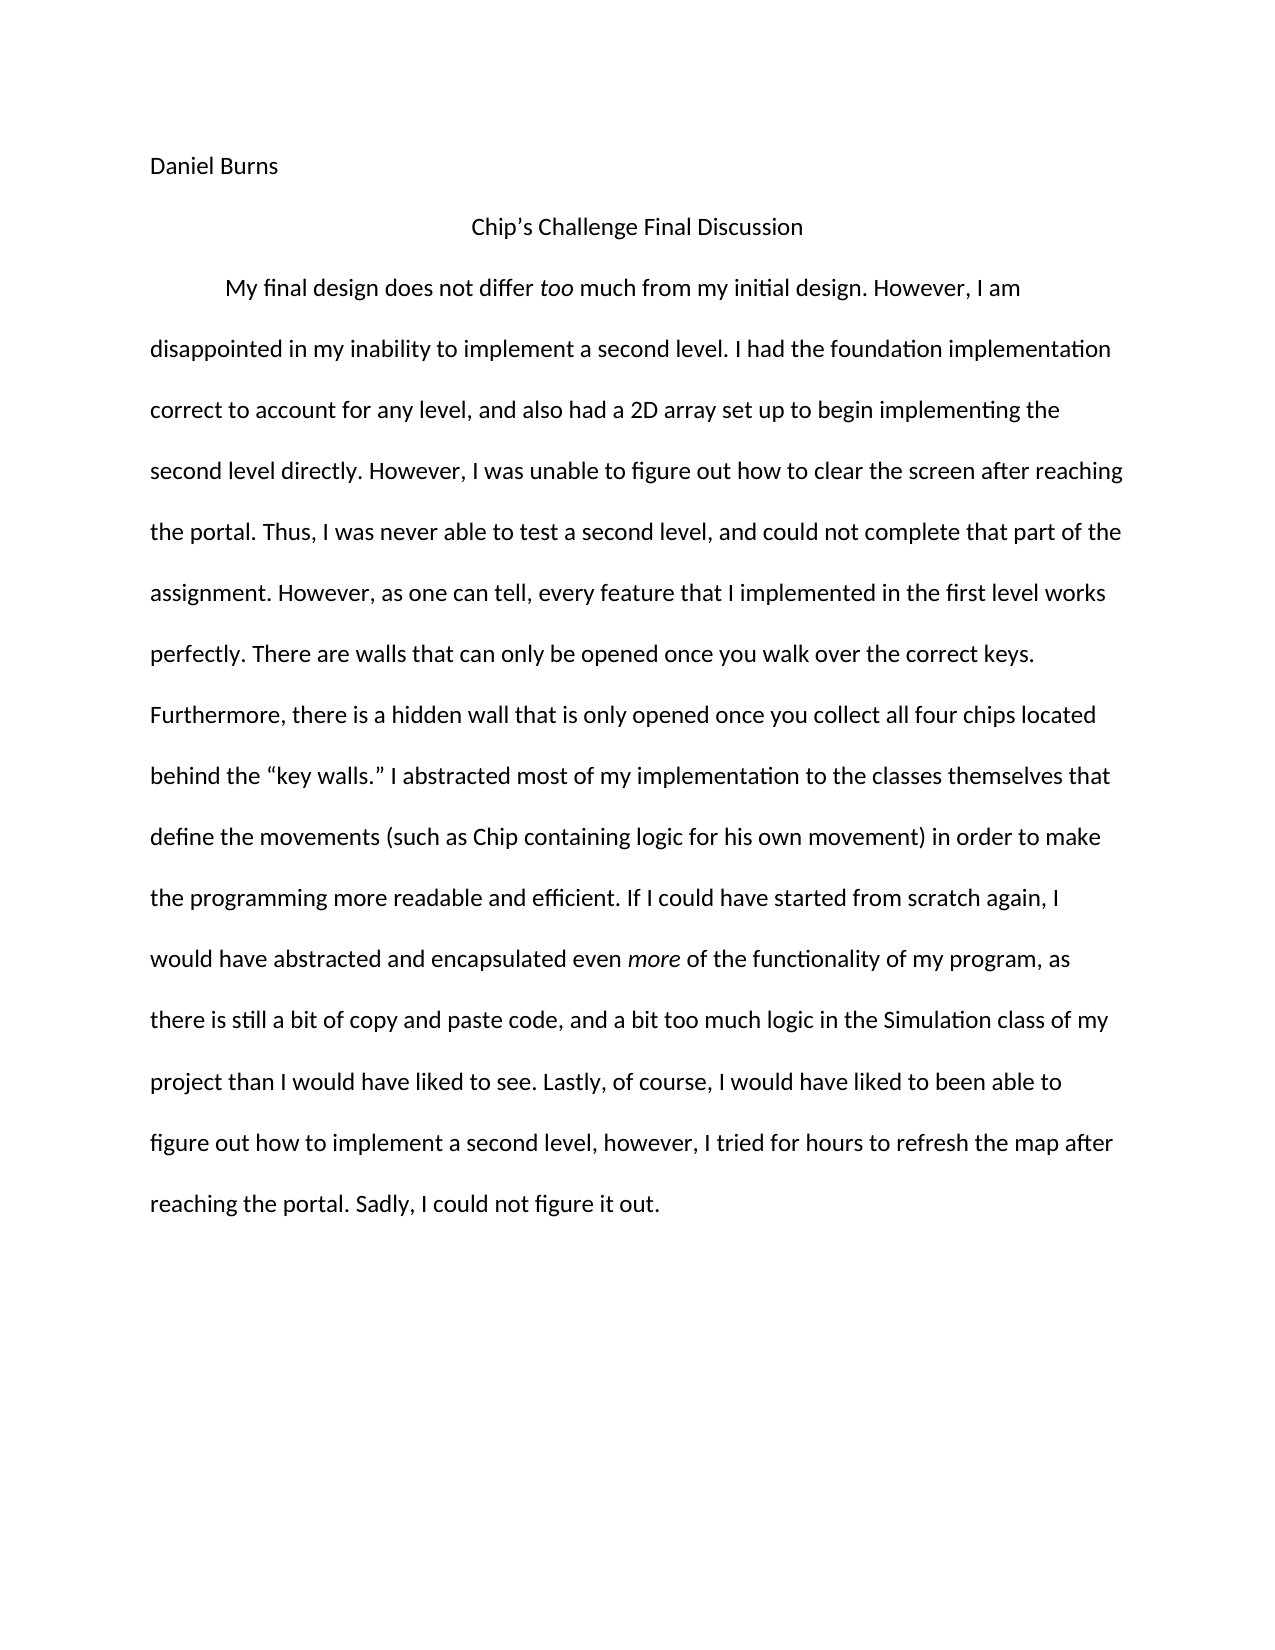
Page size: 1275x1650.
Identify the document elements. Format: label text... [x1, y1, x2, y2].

text My final design does not differ too much from my initial design. However, I am disappointed in my inability to implement a second level. I had the foundation implementation correct to account for any level, and also had a 2D array set up to begin implementing the second level directly. However, I was unable to figure out how to clear the screen after reaching the portal. Thus, I was never able to test a second level, and could not complete that part of the assignment. However, as one can tell, every feature that I implemented in the first level works perfectly. There are walls that can only be opened once you walk over the correct keys. Furthermore, there is a hidden wall that is only opened once you collect all four chips located behind the “key walls.” I abstracted most of my implementation to the classes themselves that define the movements (such as Chip containing logic for his own movement) in order to make the programming more readable and efficient. If I could have started from scratch again, I would have abstracted and encapsulated even more of the functionality of my program, as there is still a bit of copy and paste code, and a bit too much logic in the Simulation class of my project than I would have liked to see. Lastly, of course, I would have liked to been able to figure out how to implement a second level, however, I tried for hours to refresh the map after reaching the portal. Sadly, I could not figure it out. [150, 272, 1125, 1218]
text Daniel Burns [150, 150, 1125, 181]
text Chip’s Challenge Final Discussion [150, 211, 1125, 242]
